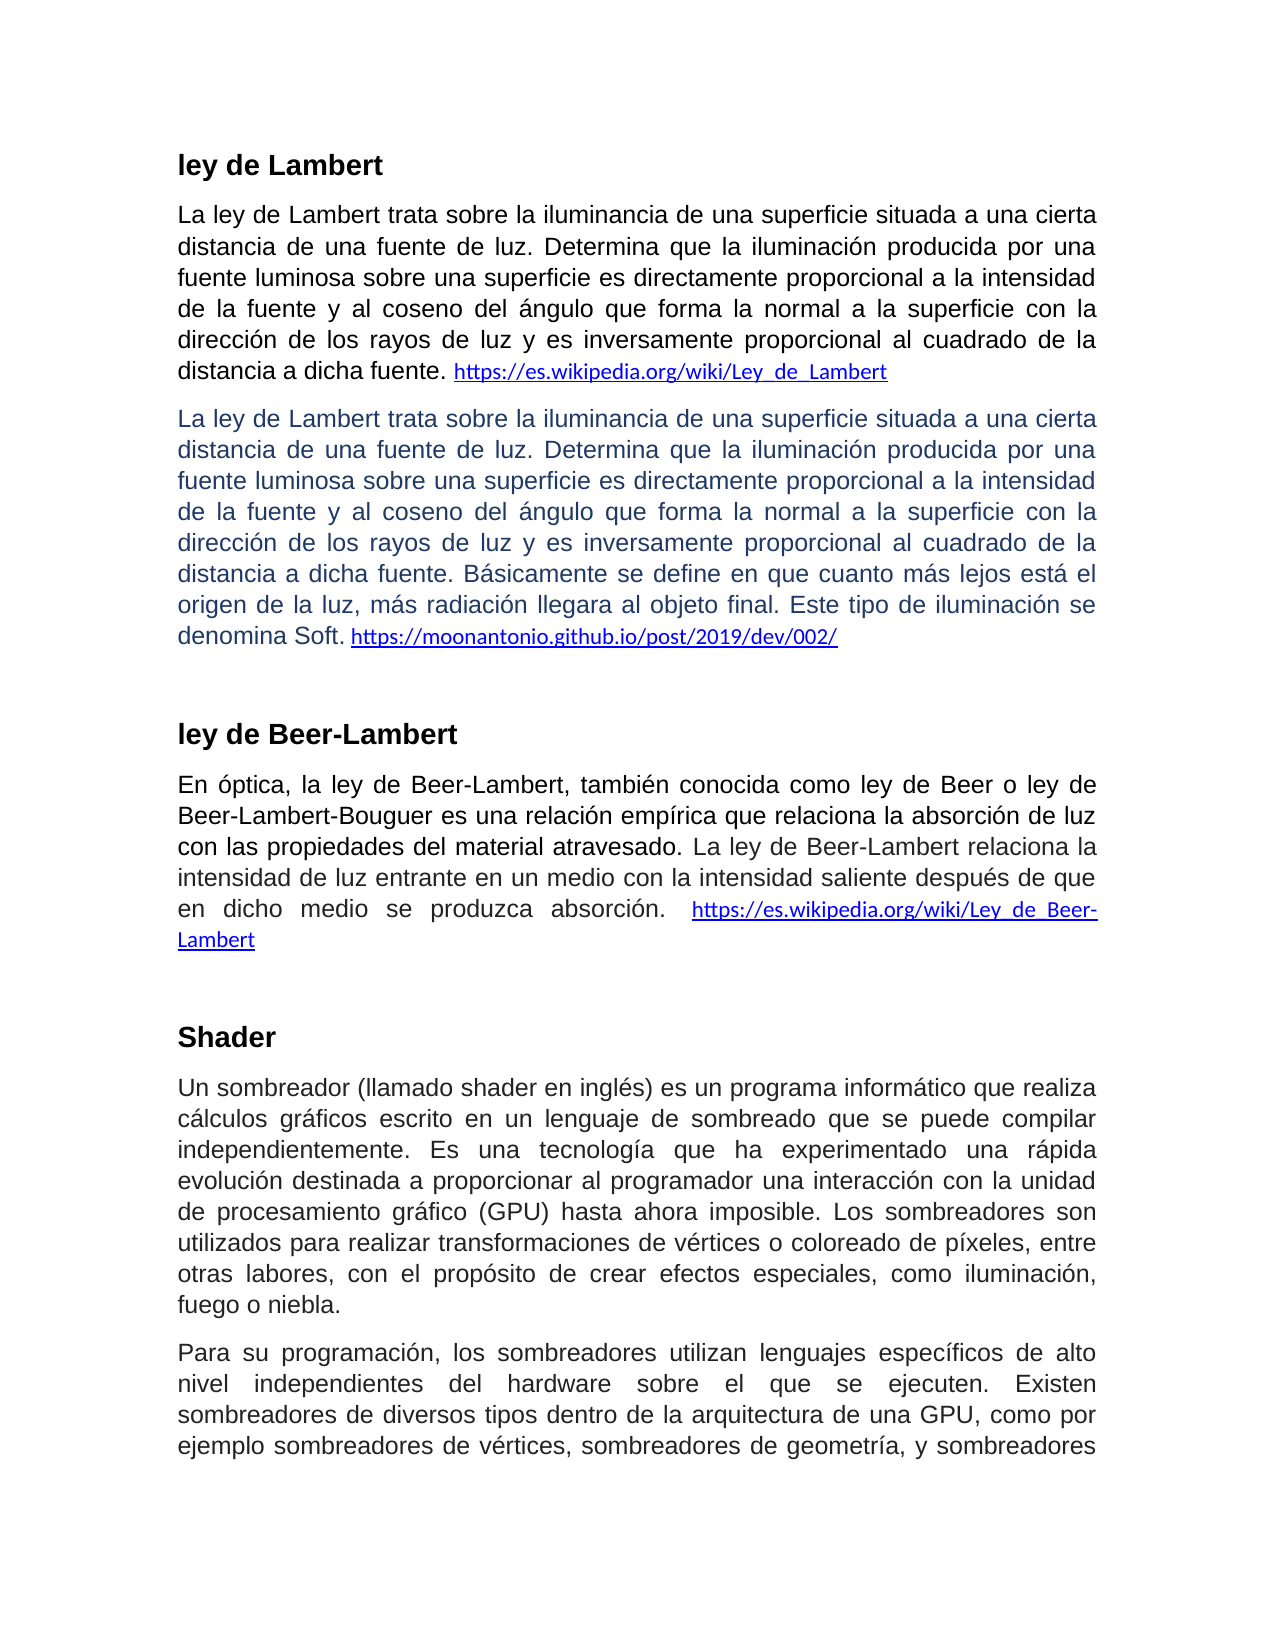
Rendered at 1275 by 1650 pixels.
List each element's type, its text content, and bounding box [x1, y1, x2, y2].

text En óptica, la ley de Beer-Lambert, también conocida como ley de Beer o ley de Beer-Lambert-Bouguer es una relación empírica que relaciona la absorción de luz con las propiedades del material atravesado. La ley de Beer-Lambert relaciona la intensidad de luz entrante en un medio con la intensidad saliente después de que en dicho medio se produzca absorción. https://es.wikipedia.org/wiki/Ley_de_Beer-Lambert [177, 770, 1098, 863]
text La ley de Lambert trata sobre la iluminancia de una superficie situada a una cierta distancia de una fuente de luz. Determina que la iluminación producida por una fuente luminosa sobre una superficie es directamente proporcional a la intensidad de la fuente y al coseno del ángulo que forma la normal a la superficie con la dirección de los rayos de luz y es inversamente proporcional al cuadrado de la distancia a dicha fuente. Básicamente se define en que cuanto más lejos está el origen de la luz, más radiación llegara al objeto final. Este tipo de iluminación se denomina Soft. https://moonantonio.github.io/post/2019/dev/002/ [177, 404, 1098, 650]
text La ley de Lambert trata sobre la iluminancia de una superficie situada a una cierta distancia de una fuente de luz. Determina que la iluminación producida por una fuente luminosa sobre una superficie es directamente proporcional a la intensidad de la fuente y al coseno del ángulo que forma la normal a la superficie con la dirección de los rayos de luz y es inversamente proporcional al cuadrado de la distancia a dicha fuente. https://es.wikipedia.org/wiki/Ley_de_Lambert [177, 200, 1098, 385]
text En óptica, la ley de Beer-Lambert, también conocida como ley de Beer o ley de Beer-Lambert-Bouguer es una relación empírica que relaciona la absorción de luz con las propiedades del material atravesado. La ley de Beer-Lambert relaciona la intensidad de luz entrante en un medio con la intensidad saliente después de que en dicho medio se produzca absorción. https://es.wikipedia.org/wiki/Ley_de_Beer-Lambert [177, 921, 1098, 953]
text Shader [177, 1020, 1098, 1053]
text ley de Beer-Lambert [177, 717, 1098, 750]
text ley de Lambert [177, 148, 1098, 181]
text En óptica, la ley de Beer-Lambert, también conocida como ley de Beer o ley de Beer-Lambert-Bouguer es una relación empírica que relaciona la absorción de luz con las propiedades del material atravesado. La ley de Beer-Lambert relaciona la intensidad de luz entrante en un medio con la intensidad saliente después de que en dicho medio se produzca absorción. https://es.wikipedia.org/wiki/Ley_de_Beer-Lambert [177, 892, 1098, 919]
